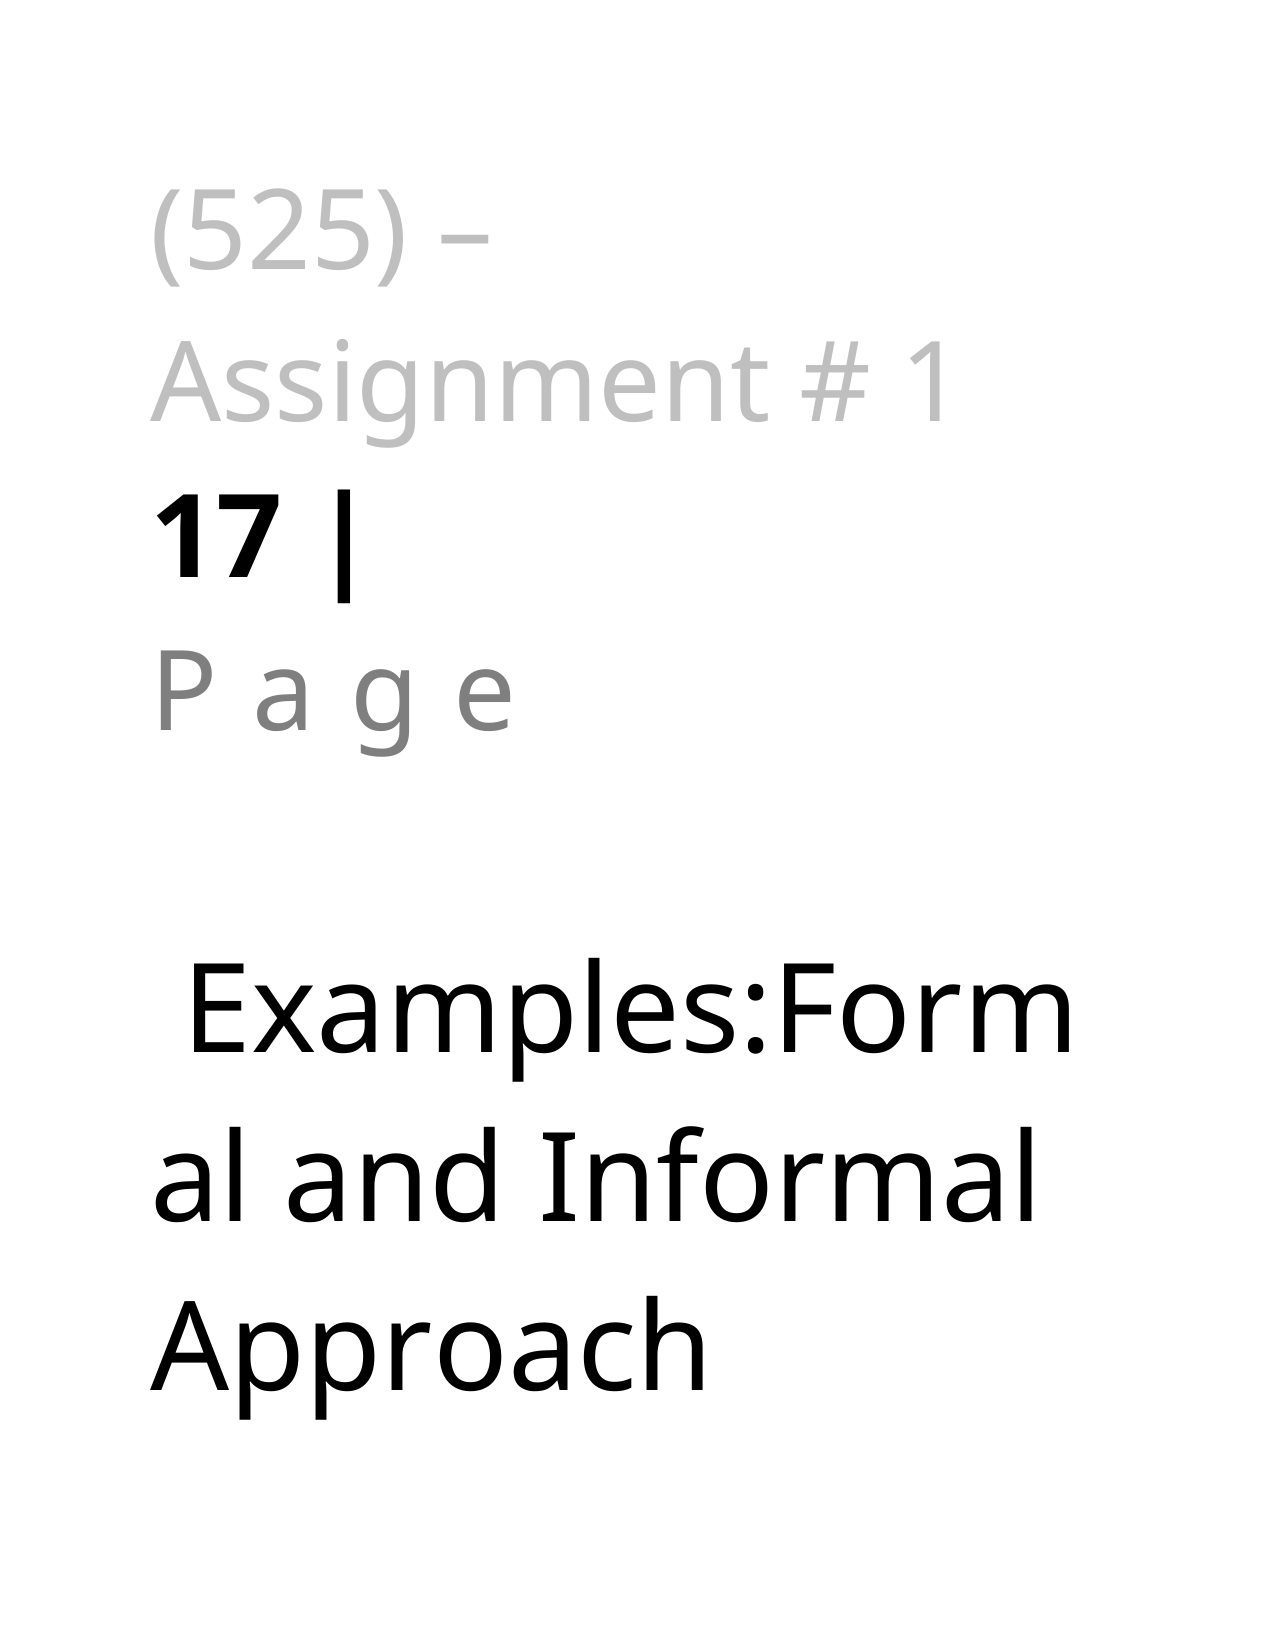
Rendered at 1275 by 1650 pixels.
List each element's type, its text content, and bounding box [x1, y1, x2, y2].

text P a g e [150, 611, 1125, 763]
text Examples:Formal and Informal Approach [150, 920, 1125, 1427]
text 17 | [150, 453, 1125, 611]
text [150, 150, 1125, 453]
